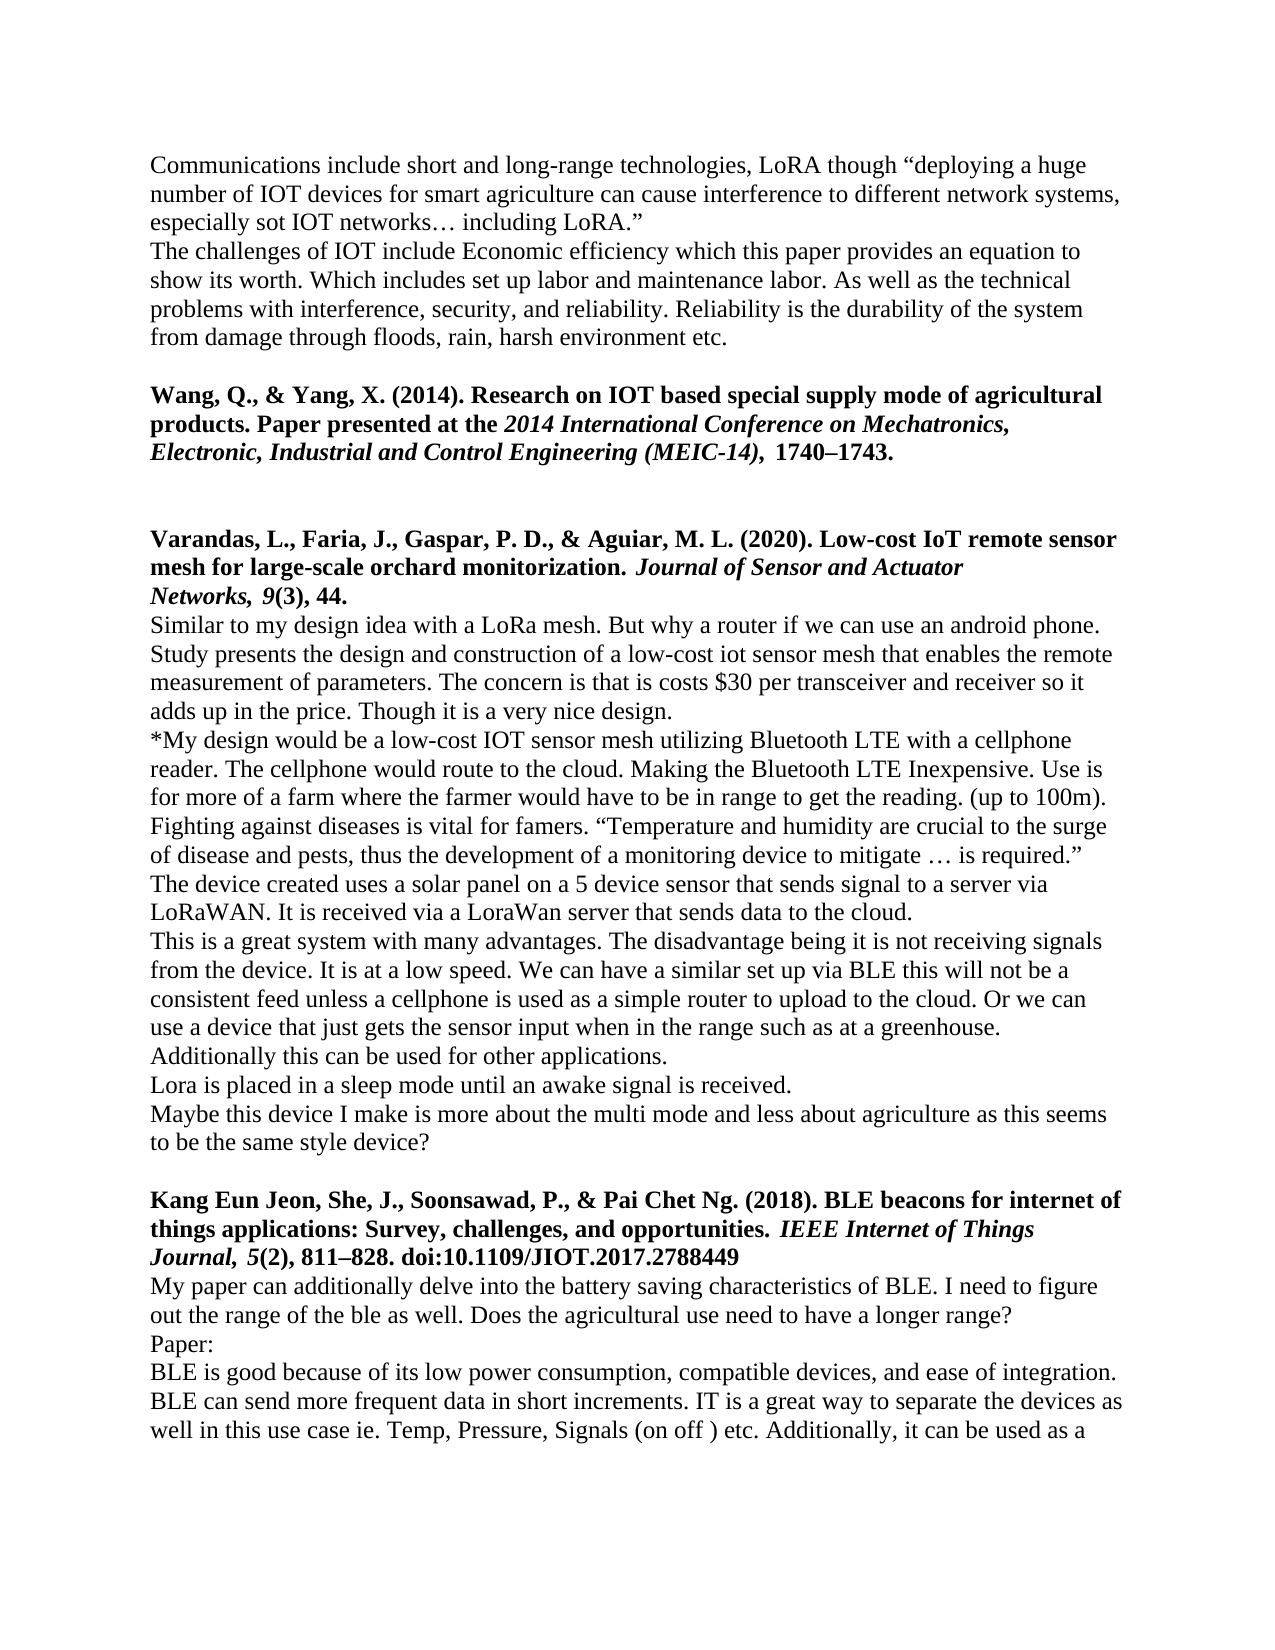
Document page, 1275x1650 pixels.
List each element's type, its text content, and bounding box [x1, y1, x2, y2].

text Fighting against diseases is vital for famers. “Temperature and humidity are crucial to the surge of disease and pests, thus the development of a monitoring device to mitigate … is required.” [150, 811, 1125, 869]
text Varandas, L., Faria, J., Gaspar, P. D., & Aguiar, M. L. (2020). Low-cost IoT remote sensor mesh for large-scale orchard monitorization. Journal of Sensor and Actuator Networks, 9(3), 44. [150, 524, 1125, 610]
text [150, 1357, 1125, 1444]
text This is a great system with many advantages. The disadvantage being it is not receiving signals from the device. It is at a low speed. We can have a similar set up via BLE this will not be a consistent feed unless a cellphone is used as a simple router to upload to the cloud. Or we can use a device that just gets the sensor input when in the range such as at a greenhouse. Additionally this can be used for other applications. [150, 926, 1125, 1070]
text The device created uses a solar panel on a 5 device sensor that sends signal to a server via LoRaWAN. It is received via a LoraWan server that sends data to the cloud. [150, 869, 1125, 926]
text Maybe this device I make is more about the multi mode and less about agriculture as this seems to be the same style device? [150, 1099, 1125, 1156]
text Paper: [150, 1329, 1125, 1357]
text My paper can additionally delve into the battery saving characteristics of BLE. I need to figure out the range of the ble as well. Does the agricultural use need to have a longer range? [150, 1271, 1125, 1329]
text Wang, Q., & Yang, X. (2014). Research on IOT based special supply mode of agricultural products. Paper presented at the 2014 International Conference on Mechatronics, Electronic, Industrial and Control Engineering (MEIC-14), 1740–1743. [150, 380, 1125, 466]
text *My design would be a low-cost IOT sensor mesh utilizing Bluetooth LTE with a cellphone reader. The cellphone would route to the cloud. Making the Bluetooth LTE Inexpensive. Use is for more of a farm where the farmer would have to be in range to get the reading. (up to 100m). [150, 725, 1125, 811]
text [150, 150, 1125, 236]
text The challenges of IOT include Economic efficiency which this paper provides an equation to show its worth. Which includes set up labor and maintenance labor. As well as the technical problems with interference, security, and reliability. Reliability is the durability of the system from damage through floods, rain, harsh environment etc. [150, 236, 1125, 351]
text Study presents the design and construction of a low-cost iot sensor mesh that enables the remote measurement of parameters. The concern is that is costs $30 per transceiver and receiver so it adds up in the price. Though it is a very nice design. [150, 639, 1125, 725]
text Kang Eun Jeon, She, J., Soonsawad, P., & Pai Chet Ng. (2018). BLE beacons for internet of things applications: Survey, challenges, and opportunities. IEEE Internet of Things Journal, 5(2), 811–828. doi:10.1109/JIOT.2017.2788449 [150, 1185, 1125, 1271]
text Lora is placed in a sleep mode until an awake signal is received. [150, 1070, 1125, 1099]
text Similar to my design idea with a LoRa mesh. But why a router if we can use an android phone. [150, 610, 1125, 639]
